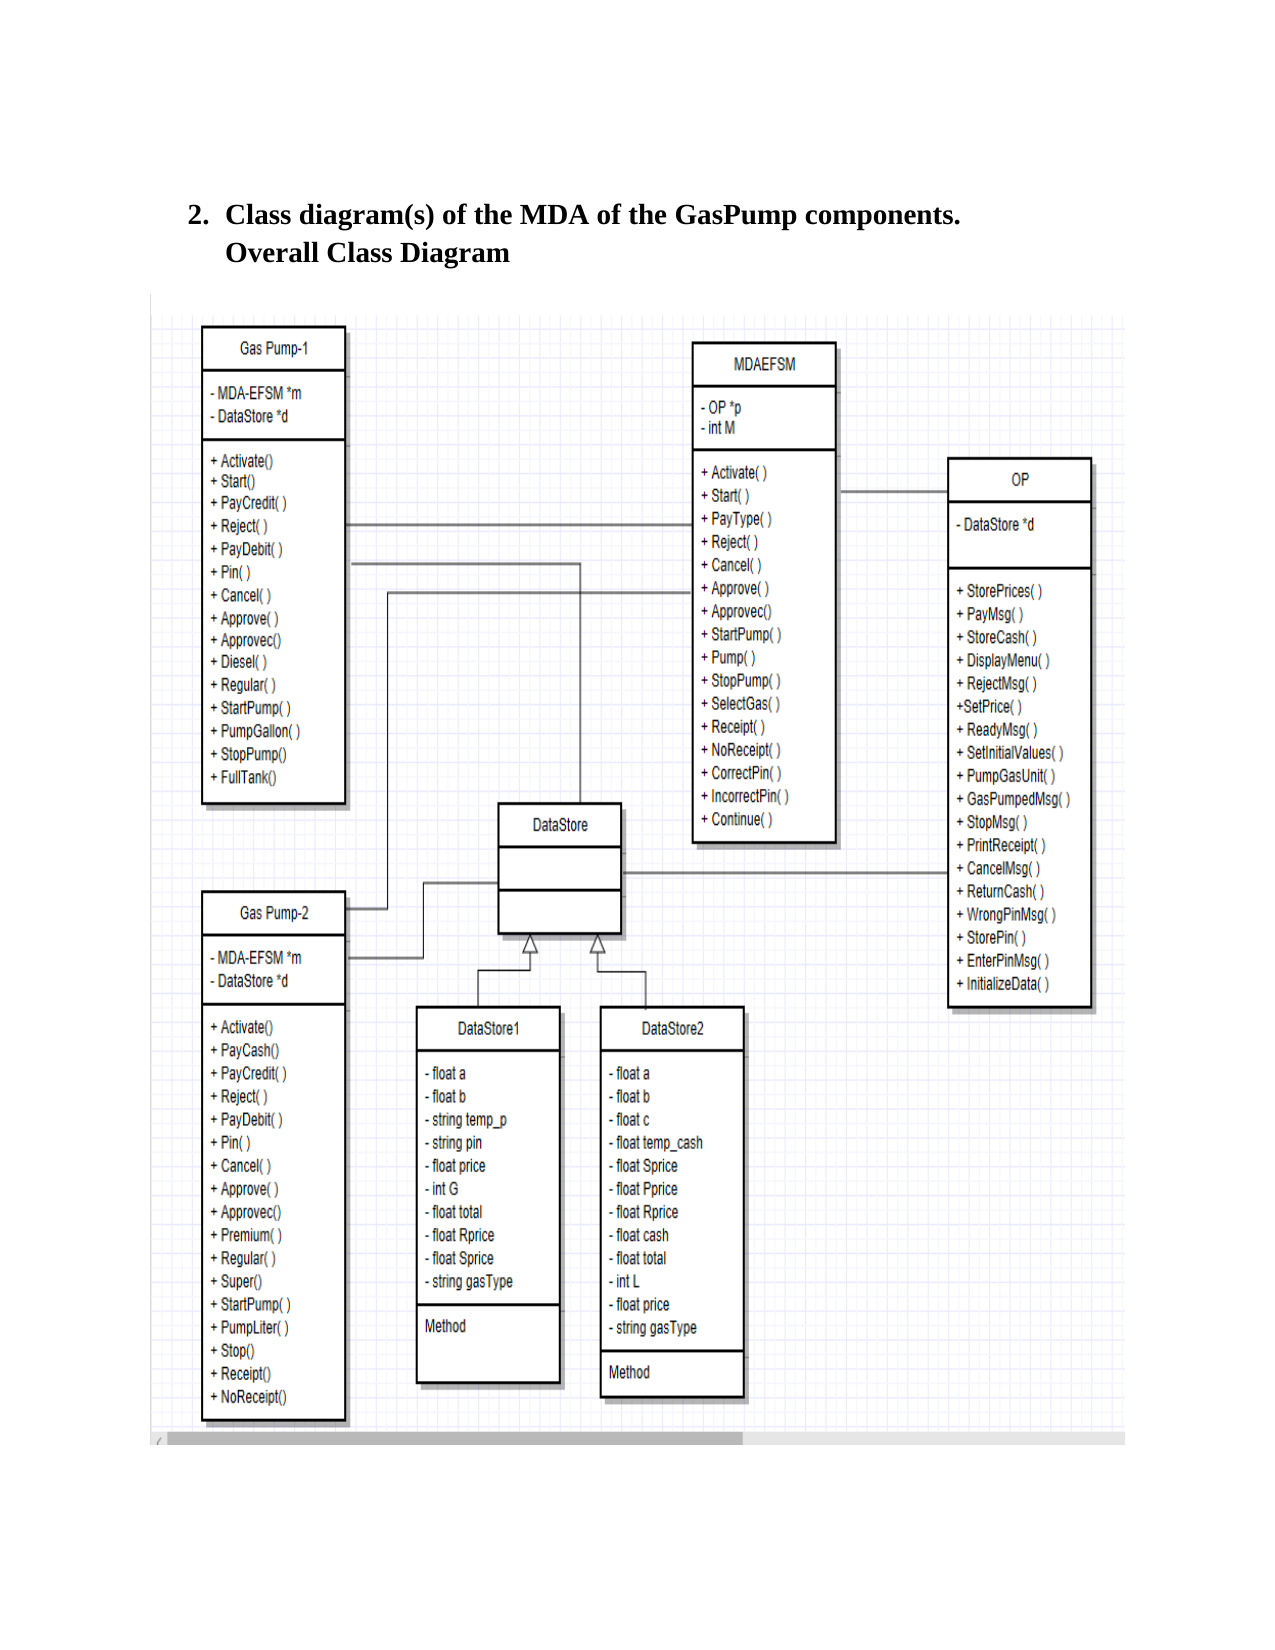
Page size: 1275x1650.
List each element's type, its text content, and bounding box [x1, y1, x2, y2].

list Overall Class Diagram [225, 235, 1125, 269]
picture [150, 294, 1125, 1445]
list Class diagram(s) of the MDA of the GasPump components. [187, 197, 1125, 230]
